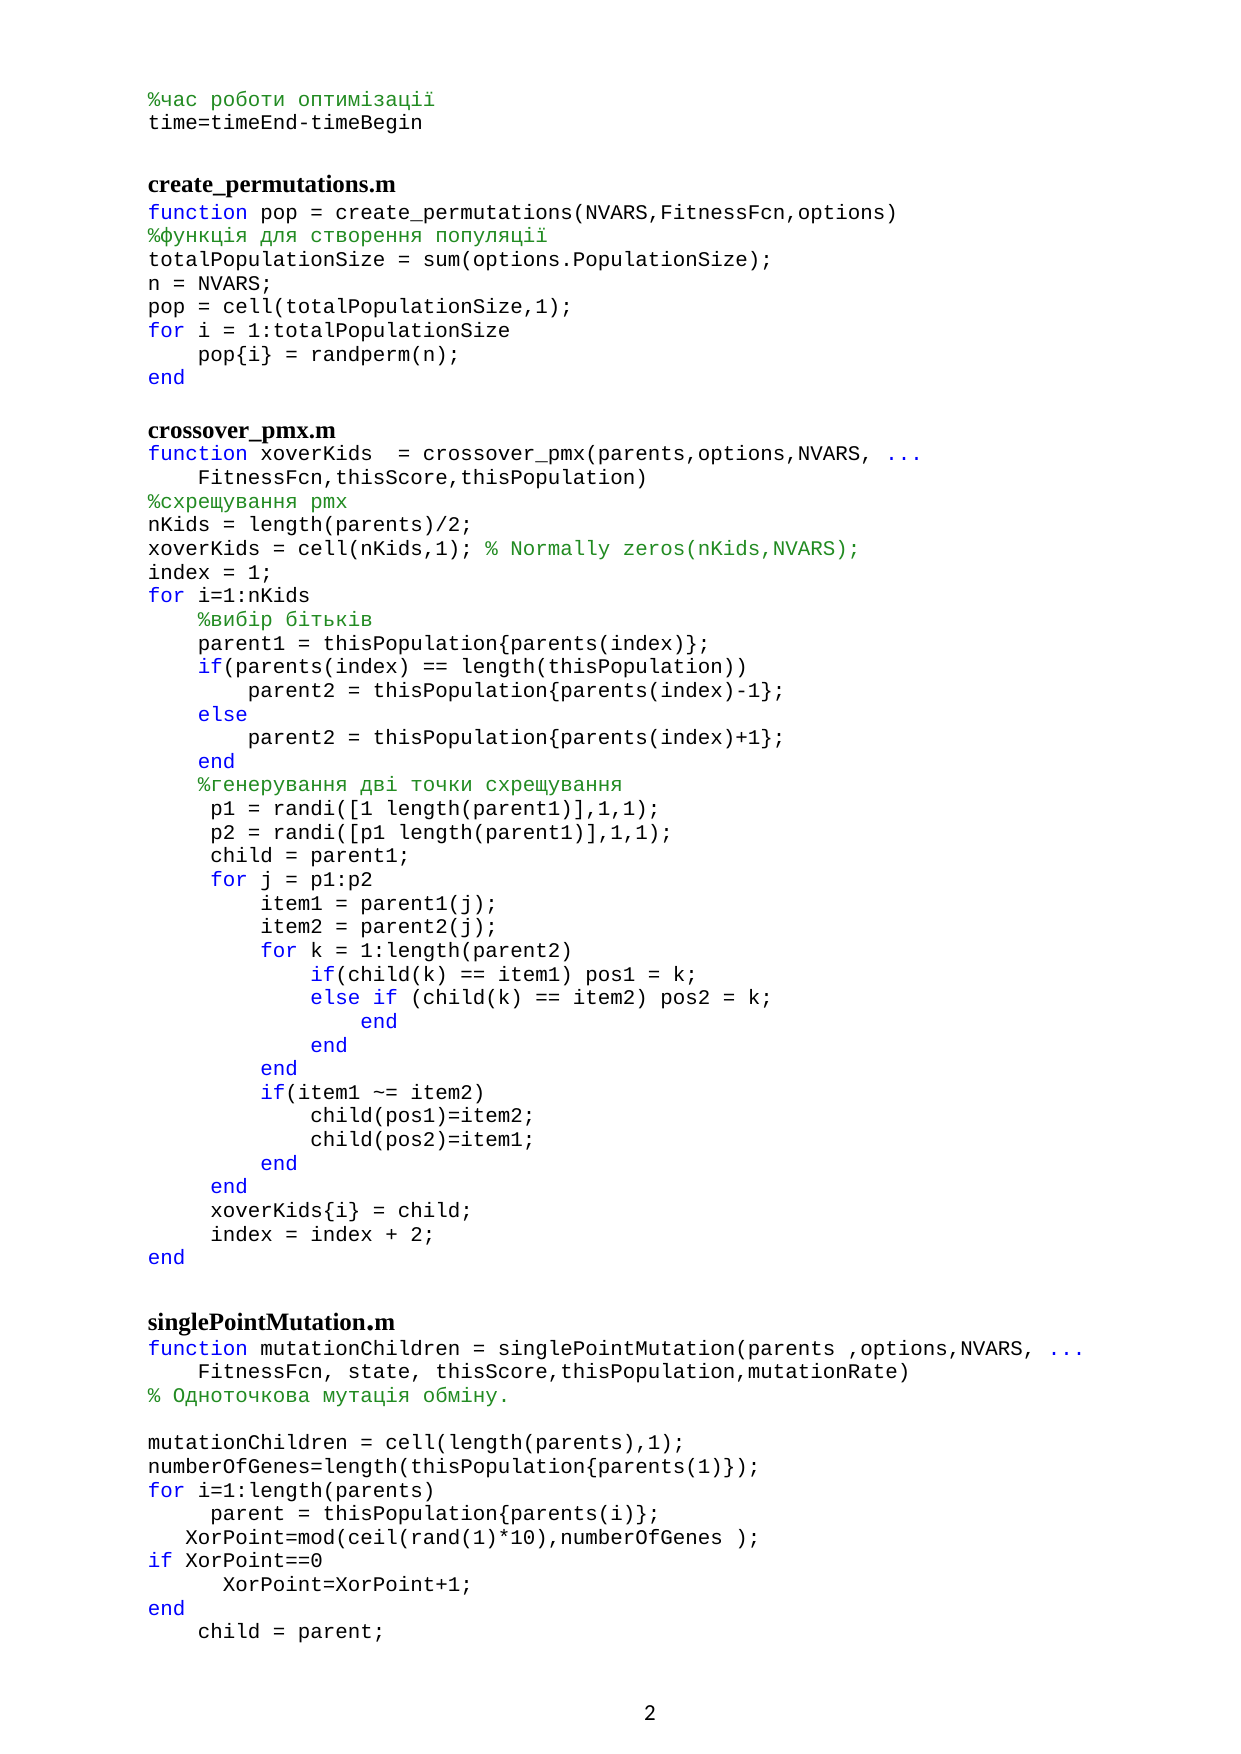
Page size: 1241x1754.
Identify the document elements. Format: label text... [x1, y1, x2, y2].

text end [148, 1247, 1152, 1271]
text xoverKids{i} = child; [148, 1200, 1152, 1224]
text function pop = create_permutations(NVARS,FitnessFcn,options) [148, 202, 1152, 226]
text child(pos2)=item1; [148, 1129, 1152, 1153]
text parent2 = thisPopulation{parents(index)+1}; [148, 727, 1152, 751]
text if(item1 ~= item2) [148, 1082, 1152, 1106]
text end [148, 1176, 1152, 1200]
text end [148, 1598, 1152, 1621]
text child = parent1; [148, 845, 1152, 869]
text mutationChildren = cell(length(parents),1); numberOfGenes=length(thisPopulation{parents(1)}); [148, 1432, 1152, 1479]
text for i=1:length(parents) [148, 1479, 1152, 1503]
text time=timeEnd-timeBegin [148, 112, 1152, 136]
text end [148, 1058, 1152, 1082]
text crossover_pmx.m [148, 415, 1152, 443]
text %схрещування pmx [148, 491, 1152, 514]
text if(parents(index) == length(thisPopulation)) [148, 656, 1152, 680]
text %час роботи оптимізації [148, 88, 1152, 112]
text end [148, 1011, 1152, 1034]
text FitnessFcn,thisScore,thisPopulation) [148, 467, 1152, 491]
text for k = 1:length(parent2) [148, 940, 1152, 964]
text end [148, 1034, 1152, 1058]
text for i=1:nKids [148, 585, 1152, 609]
text if(child(k) == item1) pos1 = k; [148, 964, 1152, 987]
text if XorPoint==0 [148, 1551, 1152, 1574]
text p2 = randi([p1 length(parent1)],1,1); [148, 822, 1152, 845]
text singlePointMutation.m [148, 1299, 1152, 1338]
text child(pos1)=item2; [148, 1106, 1152, 1129]
text pop = cell(totalPopulationSize,1); [148, 296, 1152, 320]
text create_permutations.m [148, 169, 1152, 198]
text parent1 = thisPopulation{parents(index)}; [148, 633, 1152, 656]
text end [148, 1153, 1152, 1176]
text XorPoint=mod(ceil(rand(1)*10),numberOfGenes ); [148, 1527, 1152, 1551]
text totalPopulationSize = sum(options.PopulationSize); [148, 249, 1152, 273]
text end [148, 751, 1152, 774]
text p1 = randi([1 length(parent1)],1,1); [148, 798, 1152, 822]
text parent2 = thisPopulation{parents(index)-1}; [148, 680, 1152, 703]
text item2 = parent2(j); [148, 916, 1152, 940]
text xoverKids = cell(nKids,1); % Normally zeros(nKids,NVARS); [148, 538, 1152, 562]
text for i = 1:totalPopulationSize [148, 320, 1152, 344]
text %генерування дві точки схрещування [148, 774, 1152, 798]
text for j = p1:p2 [148, 869, 1152, 893]
text FitnessFcn, state, thisScore,thisPopulation,mutationRate) [148, 1361, 1152, 1385]
text end [148, 367, 1152, 391]
text child = parent; [148, 1621, 1152, 1645]
text nKids = length(parents)/2; [148, 514, 1152, 538]
text function xoverKids = crossover_pmx(parents,options,NVARS, ... [148, 443, 1152, 467]
text index = index + 2; [148, 1224, 1152, 1247]
text %вибір бітьків [148, 609, 1152, 633]
text n = NVARS; [148, 273, 1152, 296]
text index = 1; [148, 562, 1152, 585]
text item1 = parent1(j); [148, 893, 1152, 916]
text parent = thisPopulation{parents(i)}; [148, 1503, 1152, 1527]
text XorPoint=XorPoint+1; [148, 1574, 1152, 1598]
text function mutationChildren = singlePointMutation(parents ,options,NVARS, ... [148, 1338, 1152, 1361]
text else if (child(k) == item2) pos2 = k; [148, 987, 1152, 1011]
text % Одноточкова мутація обміну. [148, 1385, 1152, 1409]
text pop{i} = randperm(n); [148, 344, 1152, 367]
text %функція для створення популяції [148, 226, 1152, 249]
text else [148, 703, 1152, 727]
